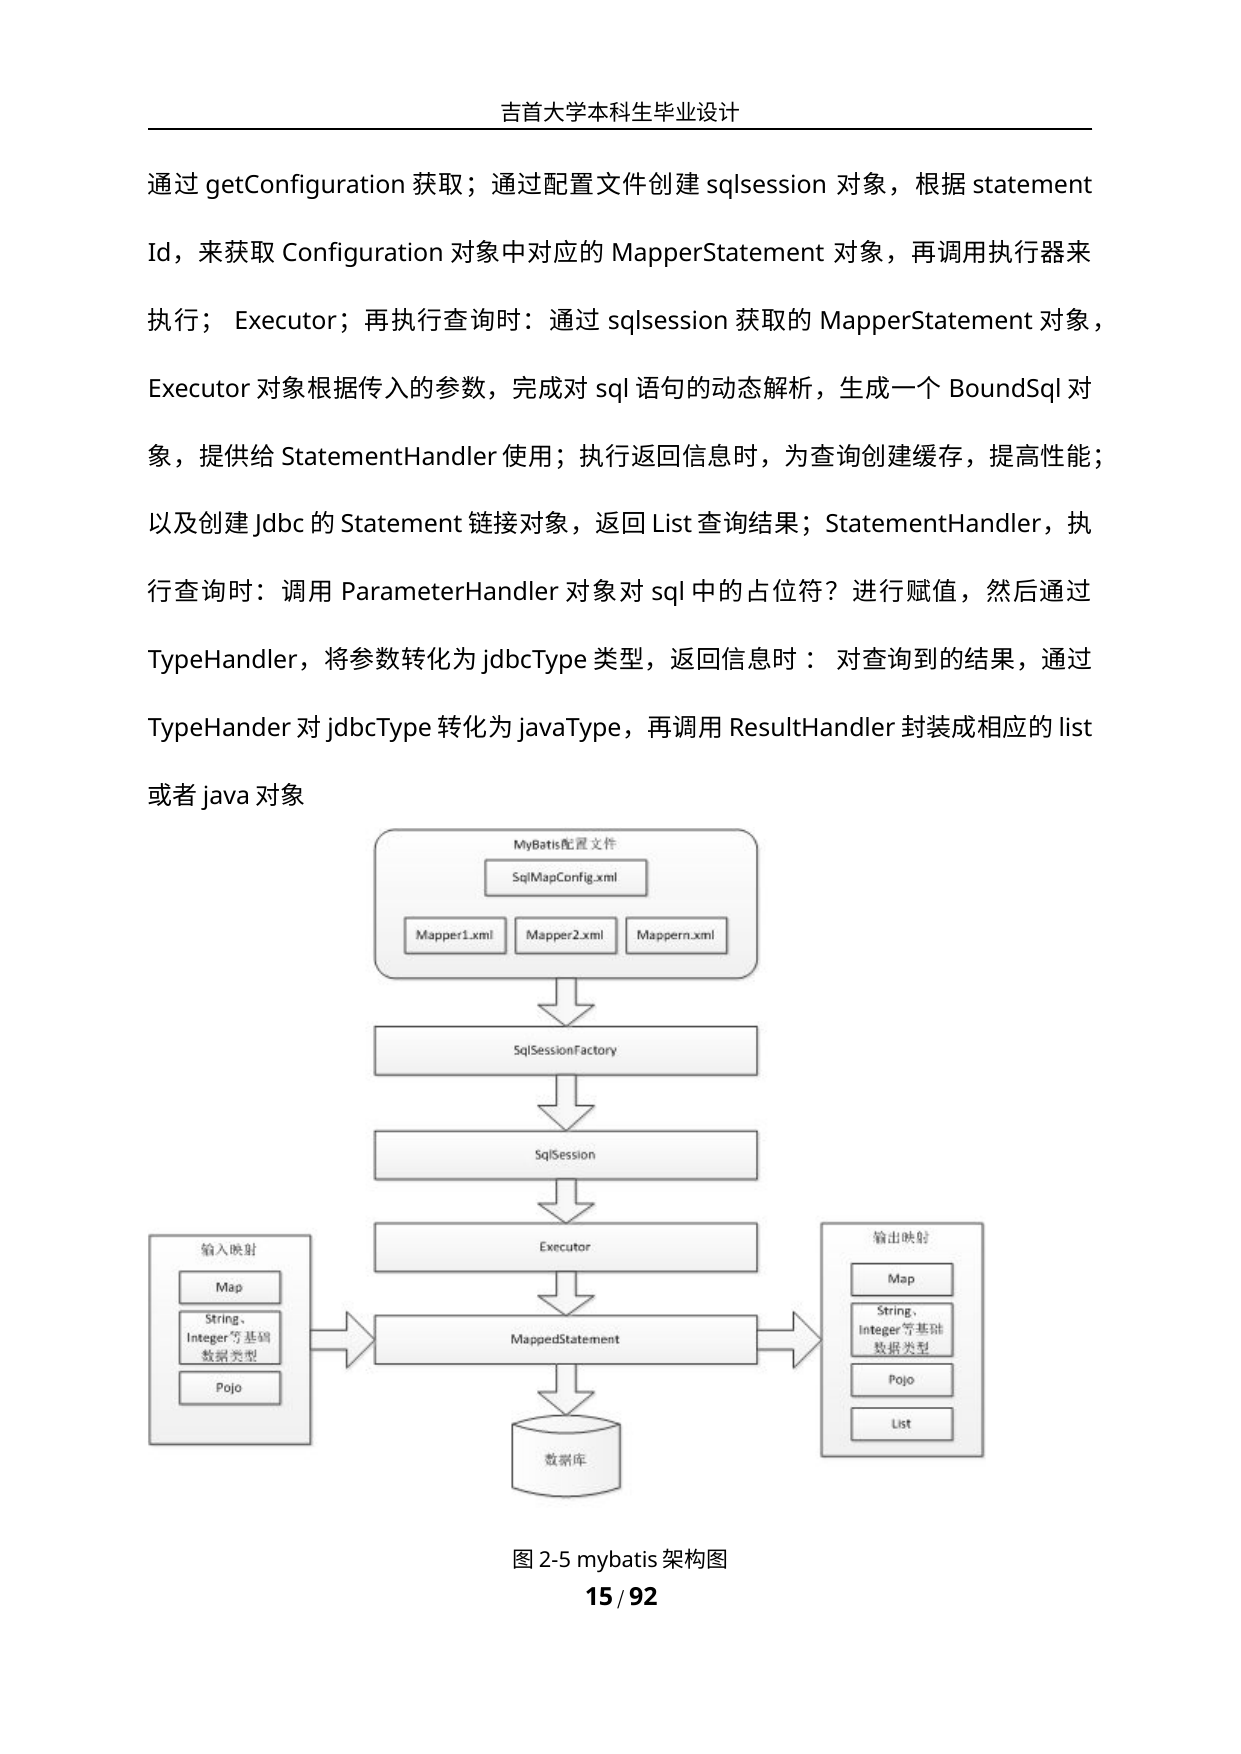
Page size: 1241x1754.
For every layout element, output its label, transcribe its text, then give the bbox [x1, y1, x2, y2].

picture [147, 827, 989, 1520]
text 图2-5 mybatis架构图 [148, 1541, 1092, 1575]
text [148, 148, 1092, 1541]
